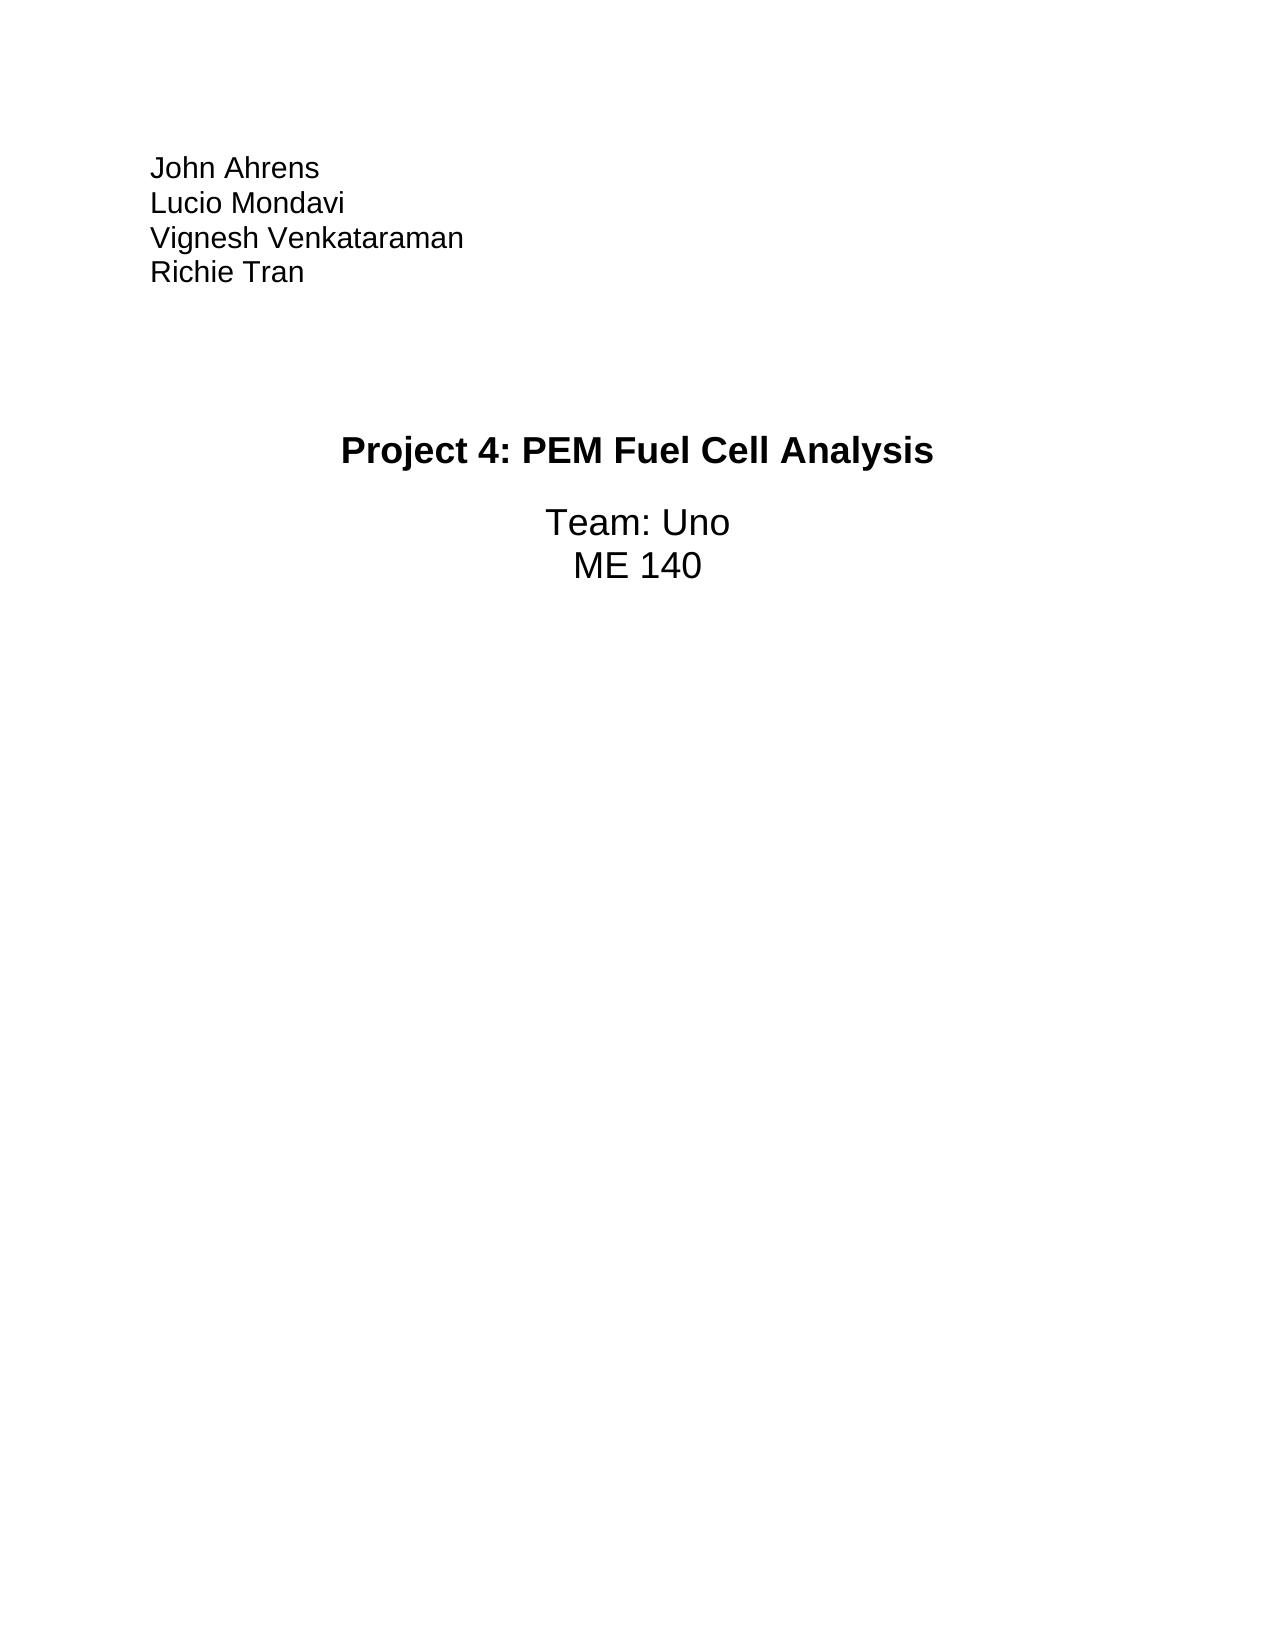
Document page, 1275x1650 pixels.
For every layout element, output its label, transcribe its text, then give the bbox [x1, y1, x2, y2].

text Project 4: PEM Fuel Cell Analysis [150, 428, 1125, 472]
text Team: Uno [150, 500, 1125, 543]
text Richie Tran [150, 254, 1125, 289]
text Lucio Mondavi [150, 185, 1125, 219]
text ME 140 [150, 543, 1125, 587]
text John Ahrens [150, 150, 1125, 185]
text Vignesh Venkataraman [150, 219, 1125, 254]
